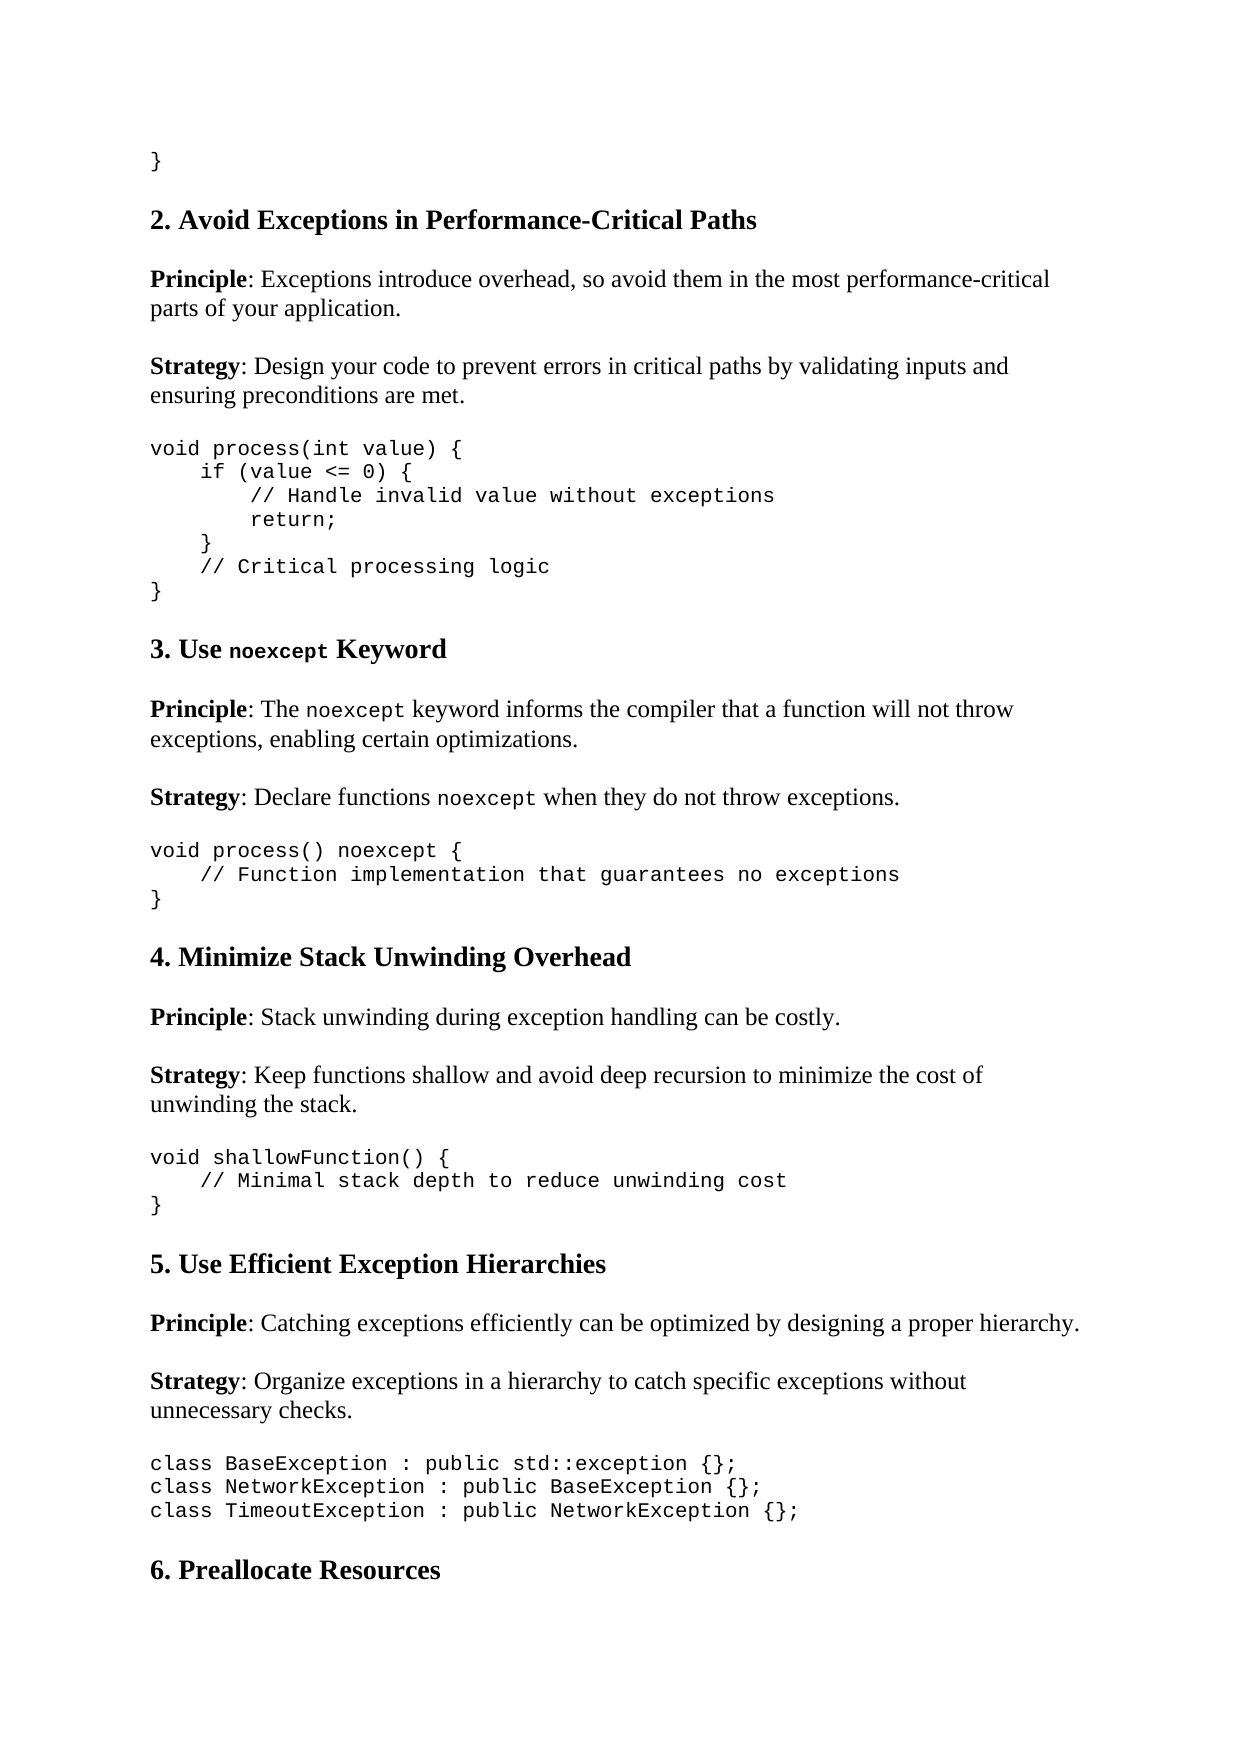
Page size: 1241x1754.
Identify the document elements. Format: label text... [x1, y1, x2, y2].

subtitle 2. Avoid Exceptions in Performance-Critical Paths [150, 203, 1090, 235]
text void shallowFunction() { [150, 1147, 1090, 1170]
text Strategy: Design your code to prevent errors in critical paths by validating inputs and ensuring preconditions are met. [150, 351, 1090, 408]
text class BaseException : public std::exception {}; [150, 1453, 1090, 1477]
text } [150, 579, 1090, 603]
text class NetworkException : public BaseException {}; [150, 1477, 1090, 1500]
text class TimeoutException : public NetworkException {}; [150, 1500, 1090, 1524]
text // Minimal stack depth to reduce unwinding cost [150, 1170, 1090, 1194]
text Principle: Stack unwinding during exception handling can be costly. [150, 1002, 1090, 1031]
text Principle: The noexcept keyword informs the compiler that a function will not throw exceptions, enabling certain optimizations. [150, 694, 1090, 752]
text } [150, 888, 1090, 911]
text void process() noexcept { [150, 840, 1090, 864]
text return; [150, 509, 1090, 532]
text Principle: Exceptions introduce overhead, so avoid them in the most performance-critical parts of your application. [150, 264, 1090, 322]
text if (value <= 0) { [150, 461, 1090, 485]
text // Function implementation that guarantees no exceptions [150, 864, 1090, 888]
text Strategy: Organize exceptions in a hierarchy to catch specific exceptions without unnecessary checks. [150, 1366, 1090, 1424]
subtitle 3. Use noexcept Keyword [150, 632, 1090, 665]
subtitle 4. Minimize Stack Unwinding Overhead [150, 941, 1090, 973]
text } [150, 1194, 1090, 1218]
text } [150, 532, 1090, 556]
text void process(int value) { [150, 438, 1090, 461]
text Strategy: Keep functions shallow and avoid deep recursion to minimize the cost of unwinding the stack. [150, 1060, 1090, 1117]
text Principle: Catching exceptions efficiently can be optimized by designing a proper hierarchy. [150, 1308, 1090, 1337]
subtitle 6. Preallocate Resources [150, 1553, 1090, 1585]
text Strategy: Declare functions noexcept when they do not throw exceptions. [150, 782, 1090, 811]
subtitle 5. Use Efficient Exception Hierarchies [150, 1247, 1090, 1279]
text // Handle invalid value without exceptions [150, 485, 1090, 509]
text } [150, 150, 1090, 174]
text // Critical processing logic [150, 556, 1090, 579]
